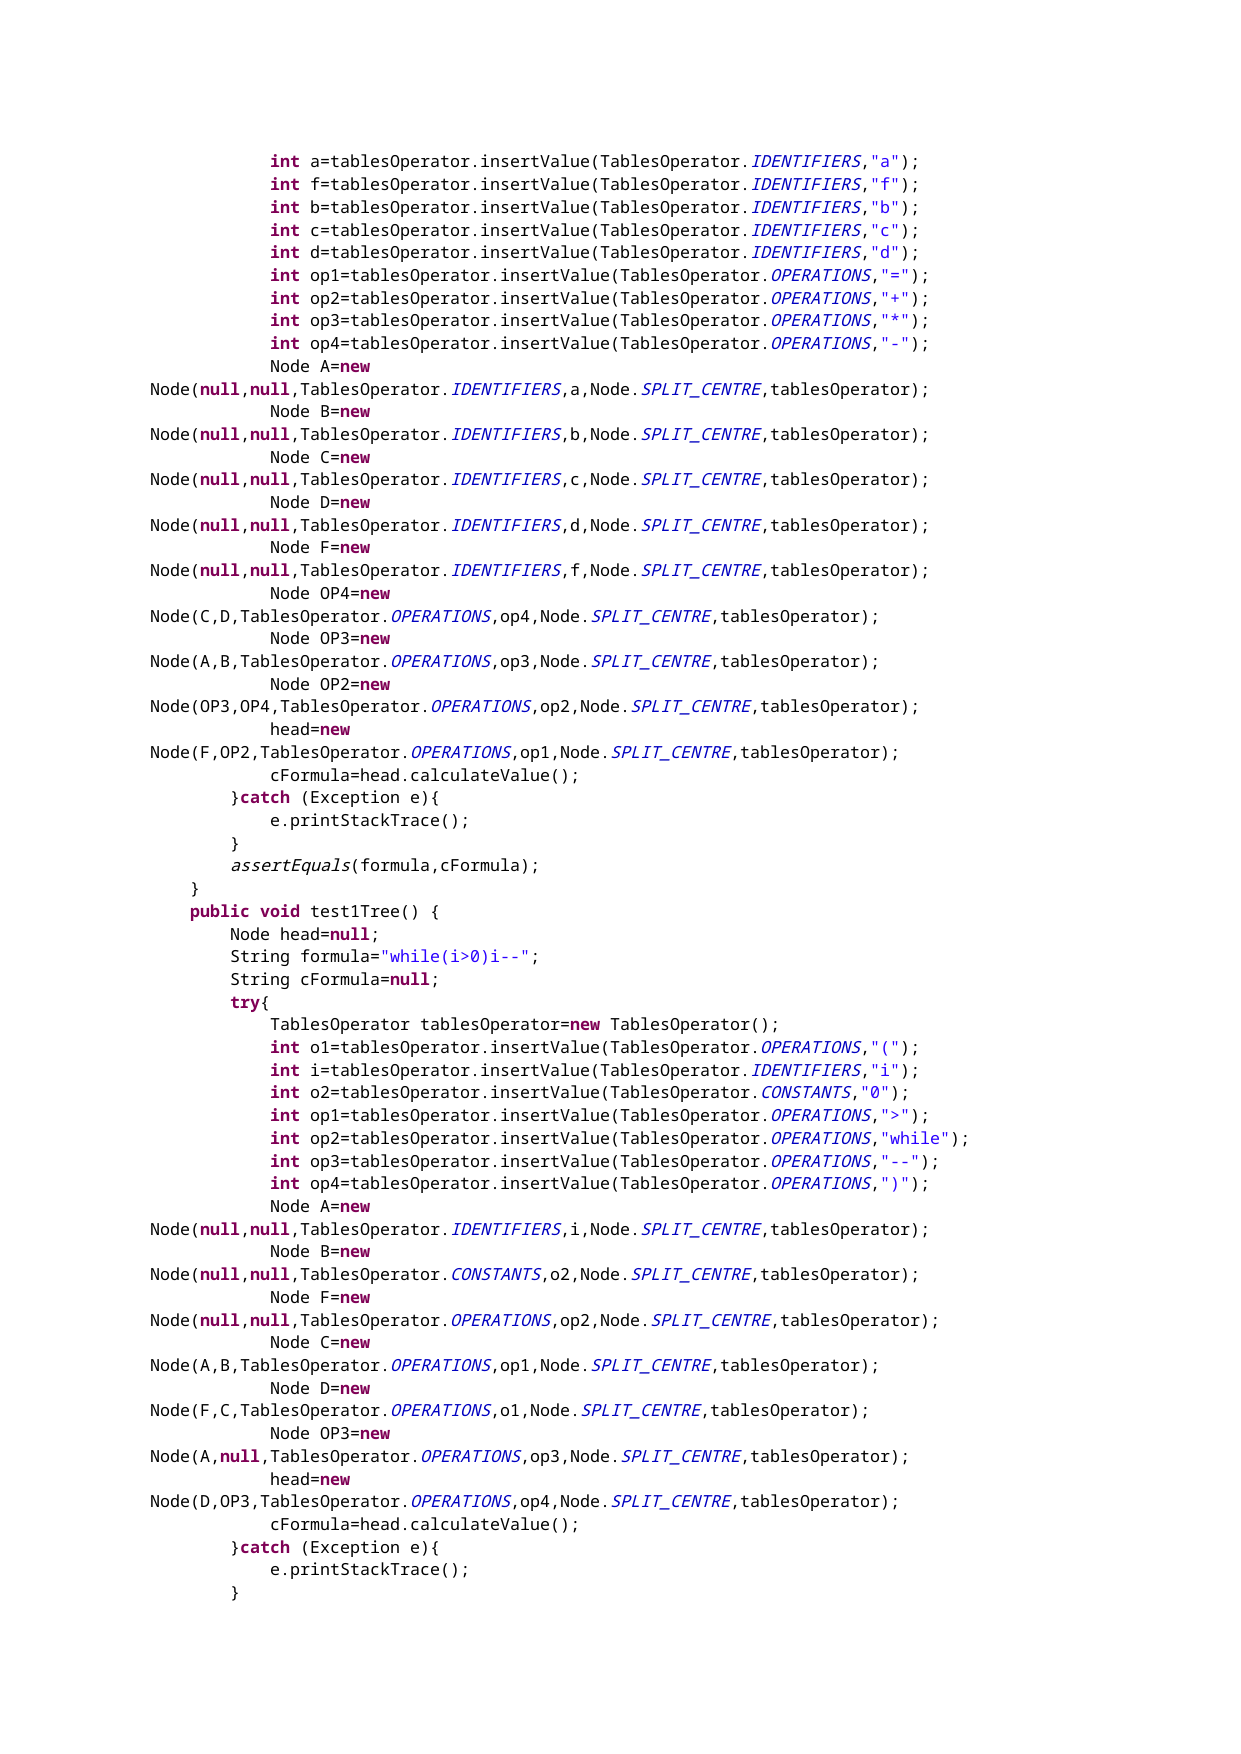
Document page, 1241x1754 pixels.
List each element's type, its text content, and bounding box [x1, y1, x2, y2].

text Node B=new Node(null,null,TablesOperator.IDENTIFIERS,b,Node.SPLIT_CENTRE,tablesOperator); [150, 400, 1090, 445]
text Node C=new Node(A,B,TablesOperator.OPERATIONS,op1,Node.SPLIT_CENTRE,tablesOperator); [150, 1331, 1090, 1376]
text Node OP3=new Node(A,B,TablesOperator.OPERATIONS,op3,Node.SPLIT_CENTRE,tablesOperator); [150, 627, 1090, 672]
text int op1=tablesOperator.insertValue(TablesOperator.OPERATIONS,">"); [150, 1104, 1090, 1126]
text int b=tablesOperator.insertValue(TablesOperator.IDENTIFIERS,"b"); [150, 195, 1090, 218]
text } [150, 877, 1090, 899]
text int o2=tablesOperator.insertValue(TablesOperator.CONSTANTS,"0"); [150, 1081, 1090, 1104]
text cFormula=head.calculateValue(); [150, 1512, 1090, 1535]
text }catch (Exception e){ [150, 1535, 1090, 1558]
text assertEquals(formula,cFormula); [150, 854, 1090, 877]
text e.printStackTrace(); [150, 808, 1090, 831]
text String formula="while(i>0)i--"; [150, 945, 1090, 967]
text Node B=new Node(null,null,TablesOperator.CONSTANTS,o2,Node.SPLIT_CENTRE,tablesOperator); [150, 1240, 1090, 1285]
text int f=tablesOperator.insertValue(TablesOperator.IDENTIFIERS,"f"); [150, 173, 1090, 195]
text int o1=tablesOperator.insertValue(TablesOperator.OPERATIONS,"("); [150, 1036, 1090, 1058]
text Node head=null; [150, 922, 1090, 945]
text head=new Node(D,OP3,TablesOperator.OPERATIONS,op4,Node.SPLIT_CENTRE,tablesOperator); [150, 1467, 1090, 1512]
text Node F=new Node(null,null,TablesOperator.OPERATIONS,op2,Node.SPLIT_CENTRE,tablesOperator); [150, 1285, 1090, 1331]
text try{ [150, 990, 1090, 1013]
text } [150, 1581, 1090, 1603]
text int op4=tablesOperator.insertValue(TablesOperator.OPERATIONS,")"); [150, 1172, 1090, 1194]
text int op1=tablesOperator.insertValue(TablesOperator.OPERATIONS,"="); [150, 263, 1090, 286]
text e.printStackTrace(); [150, 1558, 1090, 1581]
text }catch (Exception e){ [150, 786, 1090, 808]
text int a=tablesOperator.insertValue(TablesOperator.IDENTIFIERS,"a"); [150, 150, 1090, 173]
text int op4=tablesOperator.insertValue(TablesOperator.OPERATIONS,"-"); [150, 332, 1090, 354]
text Node OP4=new Node(C,D,TablesOperator.OPERATIONS,op4,Node.SPLIT_CENTRE,tablesOperator); [150, 581, 1090, 627]
text Node D=new Node(F,C,TablesOperator.OPERATIONS,o1,Node.SPLIT_CENTRE,tablesOperator); [150, 1376, 1090, 1422]
text Node A=new Node(null,null,TablesOperator.IDENTIFIERS,a,Node.SPLIT_CENTRE,tablesOperator); [150, 354, 1090, 400]
text Node A=new Node(null,null,TablesOperator.IDENTIFIERS,i,Node.SPLIT_CENTRE,tablesOperator); [150, 1194, 1090, 1240]
text Node OP3=new Node(A,null,TablesOperator.OPERATIONS,op3,Node.SPLIT_CENTRE,tablesOperator); [150, 1422, 1090, 1467]
text int c=tablesOperator.insertValue(TablesOperator.IDENTIFIERS,"c"); [150, 218, 1090, 241]
text Node F=new Node(null,null,TablesOperator.IDENTIFIERS,f,Node.SPLIT_CENTRE,tablesOperator); [150, 536, 1090, 581]
text int op3=tablesOperator.insertValue(TablesOperator.OPERATIONS,"*"); [150, 309, 1090, 332]
text Node C=new Node(null,null,TablesOperator.IDENTIFIERS,c,Node.SPLIT_CENTRE,tablesOperator); [150, 445, 1090, 491]
text Node D=new Node(null,null,TablesOperator.IDENTIFIERS,d,Node.SPLIT_CENTRE,tablesOperator); [150, 491, 1090, 536]
text int op3=tablesOperator.insertValue(TablesOperator.OPERATIONS,"--"); [150, 1149, 1090, 1172]
text TablesOperator tablesOperator=new TablesOperator(); [150, 1013, 1090, 1036]
text String cFormula=null; [150, 967, 1090, 990]
text head=new Node(F,OP2,TablesOperator.OPERATIONS,op1,Node.SPLIT_CENTRE,tablesOperator); [150, 718, 1090, 763]
text int op2=tablesOperator.insertValue(TablesOperator.OPERATIONS,"+"); [150, 286, 1090, 309]
text int op2=tablesOperator.insertValue(TablesOperator.OPERATIONS,"while"); [150, 1126, 1090, 1149]
text } [150, 831, 1090, 854]
text public void test1Tree() { [150, 899, 1090, 922]
text cFormula=head.calculateValue(); [150, 763, 1090, 786]
text int i=tablesOperator.insertValue(TablesOperator.IDENTIFIERS,"i"); [150, 1058, 1090, 1081]
text int d=tablesOperator.insertValue(TablesOperator.IDENTIFIERS,"d"); [150, 241, 1090, 263]
text Node OP2=new Node(OP3,OP4,TablesOperator.OPERATIONS,op2,Node.SPLIT_CENTRE,tablesOperator); [150, 672, 1090, 718]
